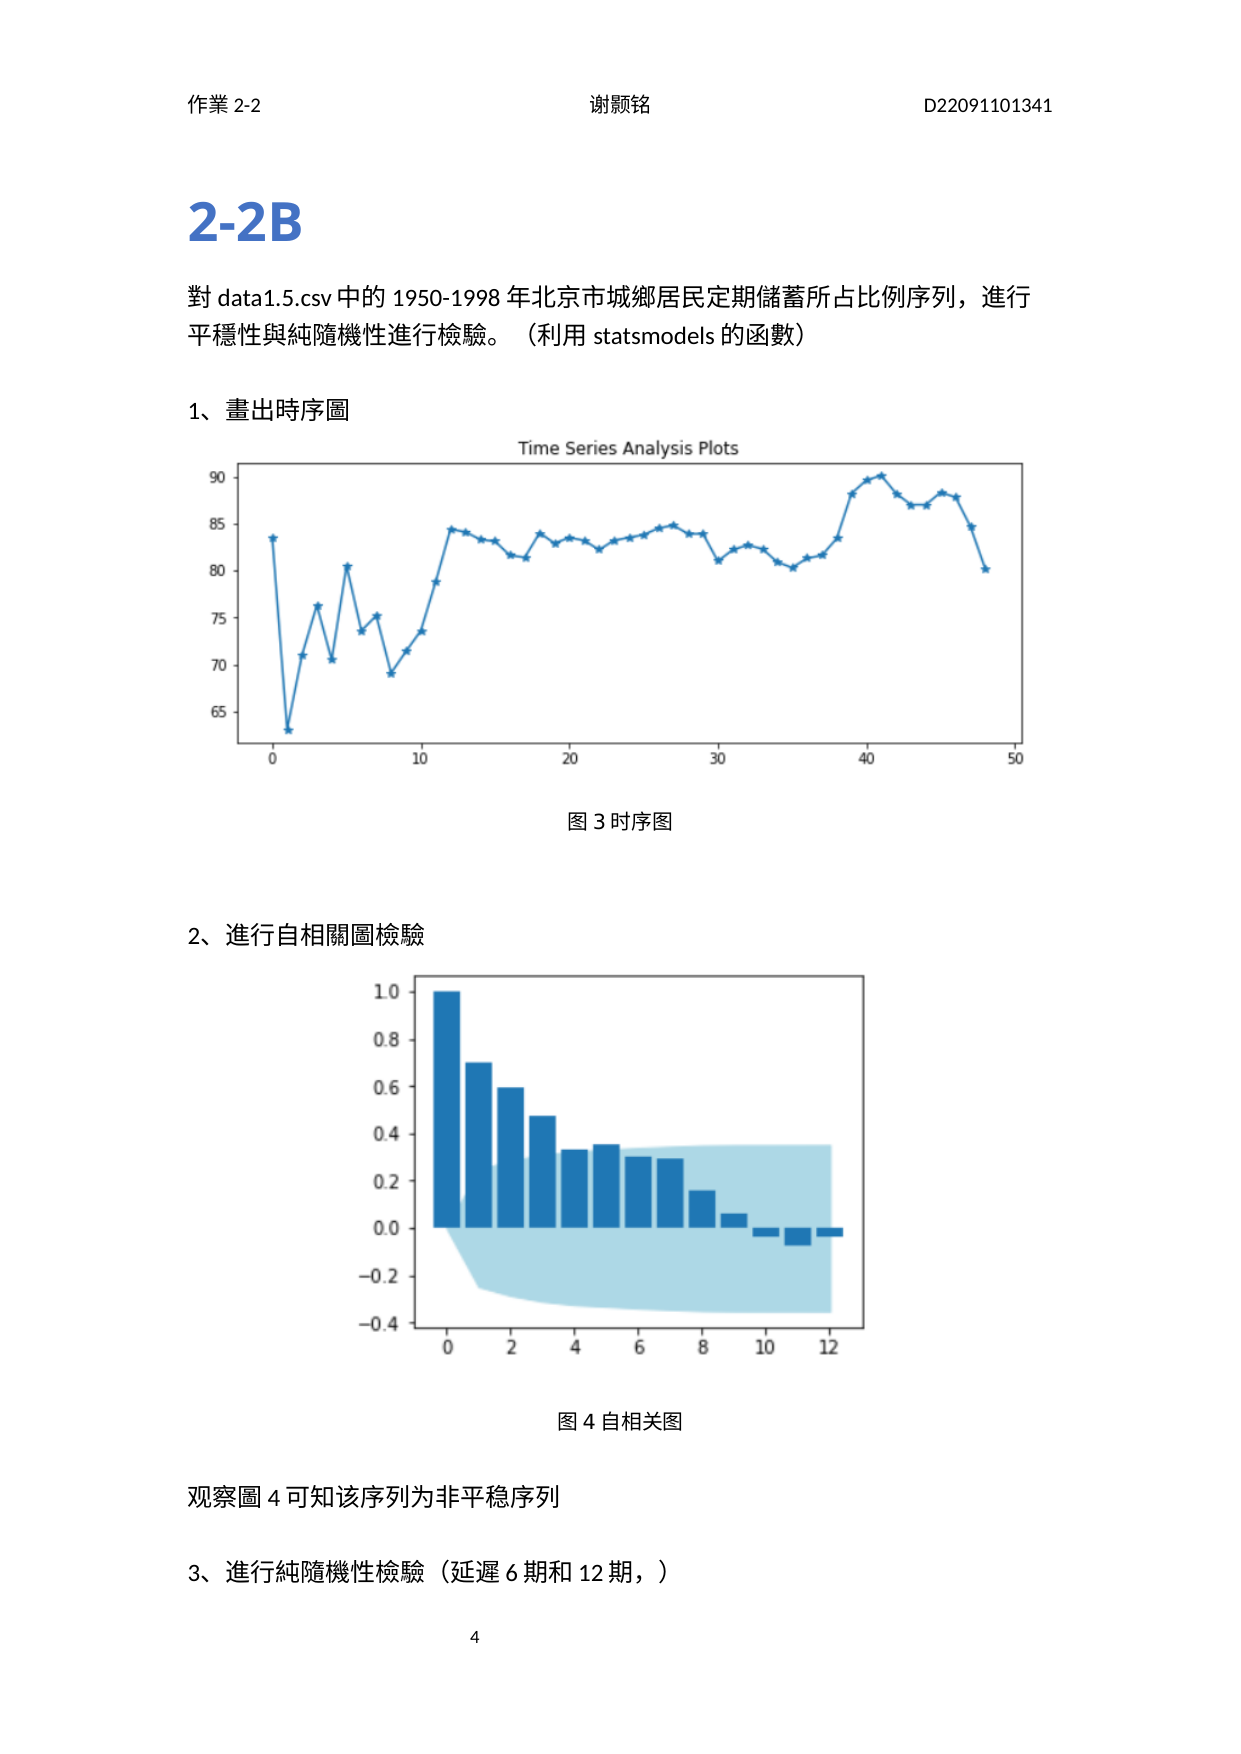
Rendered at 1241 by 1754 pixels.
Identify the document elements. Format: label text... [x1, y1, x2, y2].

text 對data1.5.csv中的1950-1998年北京市城鄉居民定期儲蓄所占比例序列，進行平穩性與純隨機性進行檢驗。（利用 statsmodels的函數） [187, 277, 1053, 352]
picture [187, 427, 1053, 775]
text 图 3 时序图 [187, 802, 1053, 839]
text 3、進行純隨機性檢驗（延遲6期和12期，） [187, 1552, 1053, 1589]
text 图 4 自相关图 [187, 1402, 1053, 1439]
text 观察圖4可知该序列为非平稳序列 [187, 1477, 1053, 1514]
list 進行自相關圖檢驗 [187, 914, 1053, 952]
subtitle 2-2B [187, 183, 1053, 258]
picture [355, 952, 885, 1383]
text 1、畫出時序圖 [187, 389, 1053, 427]
